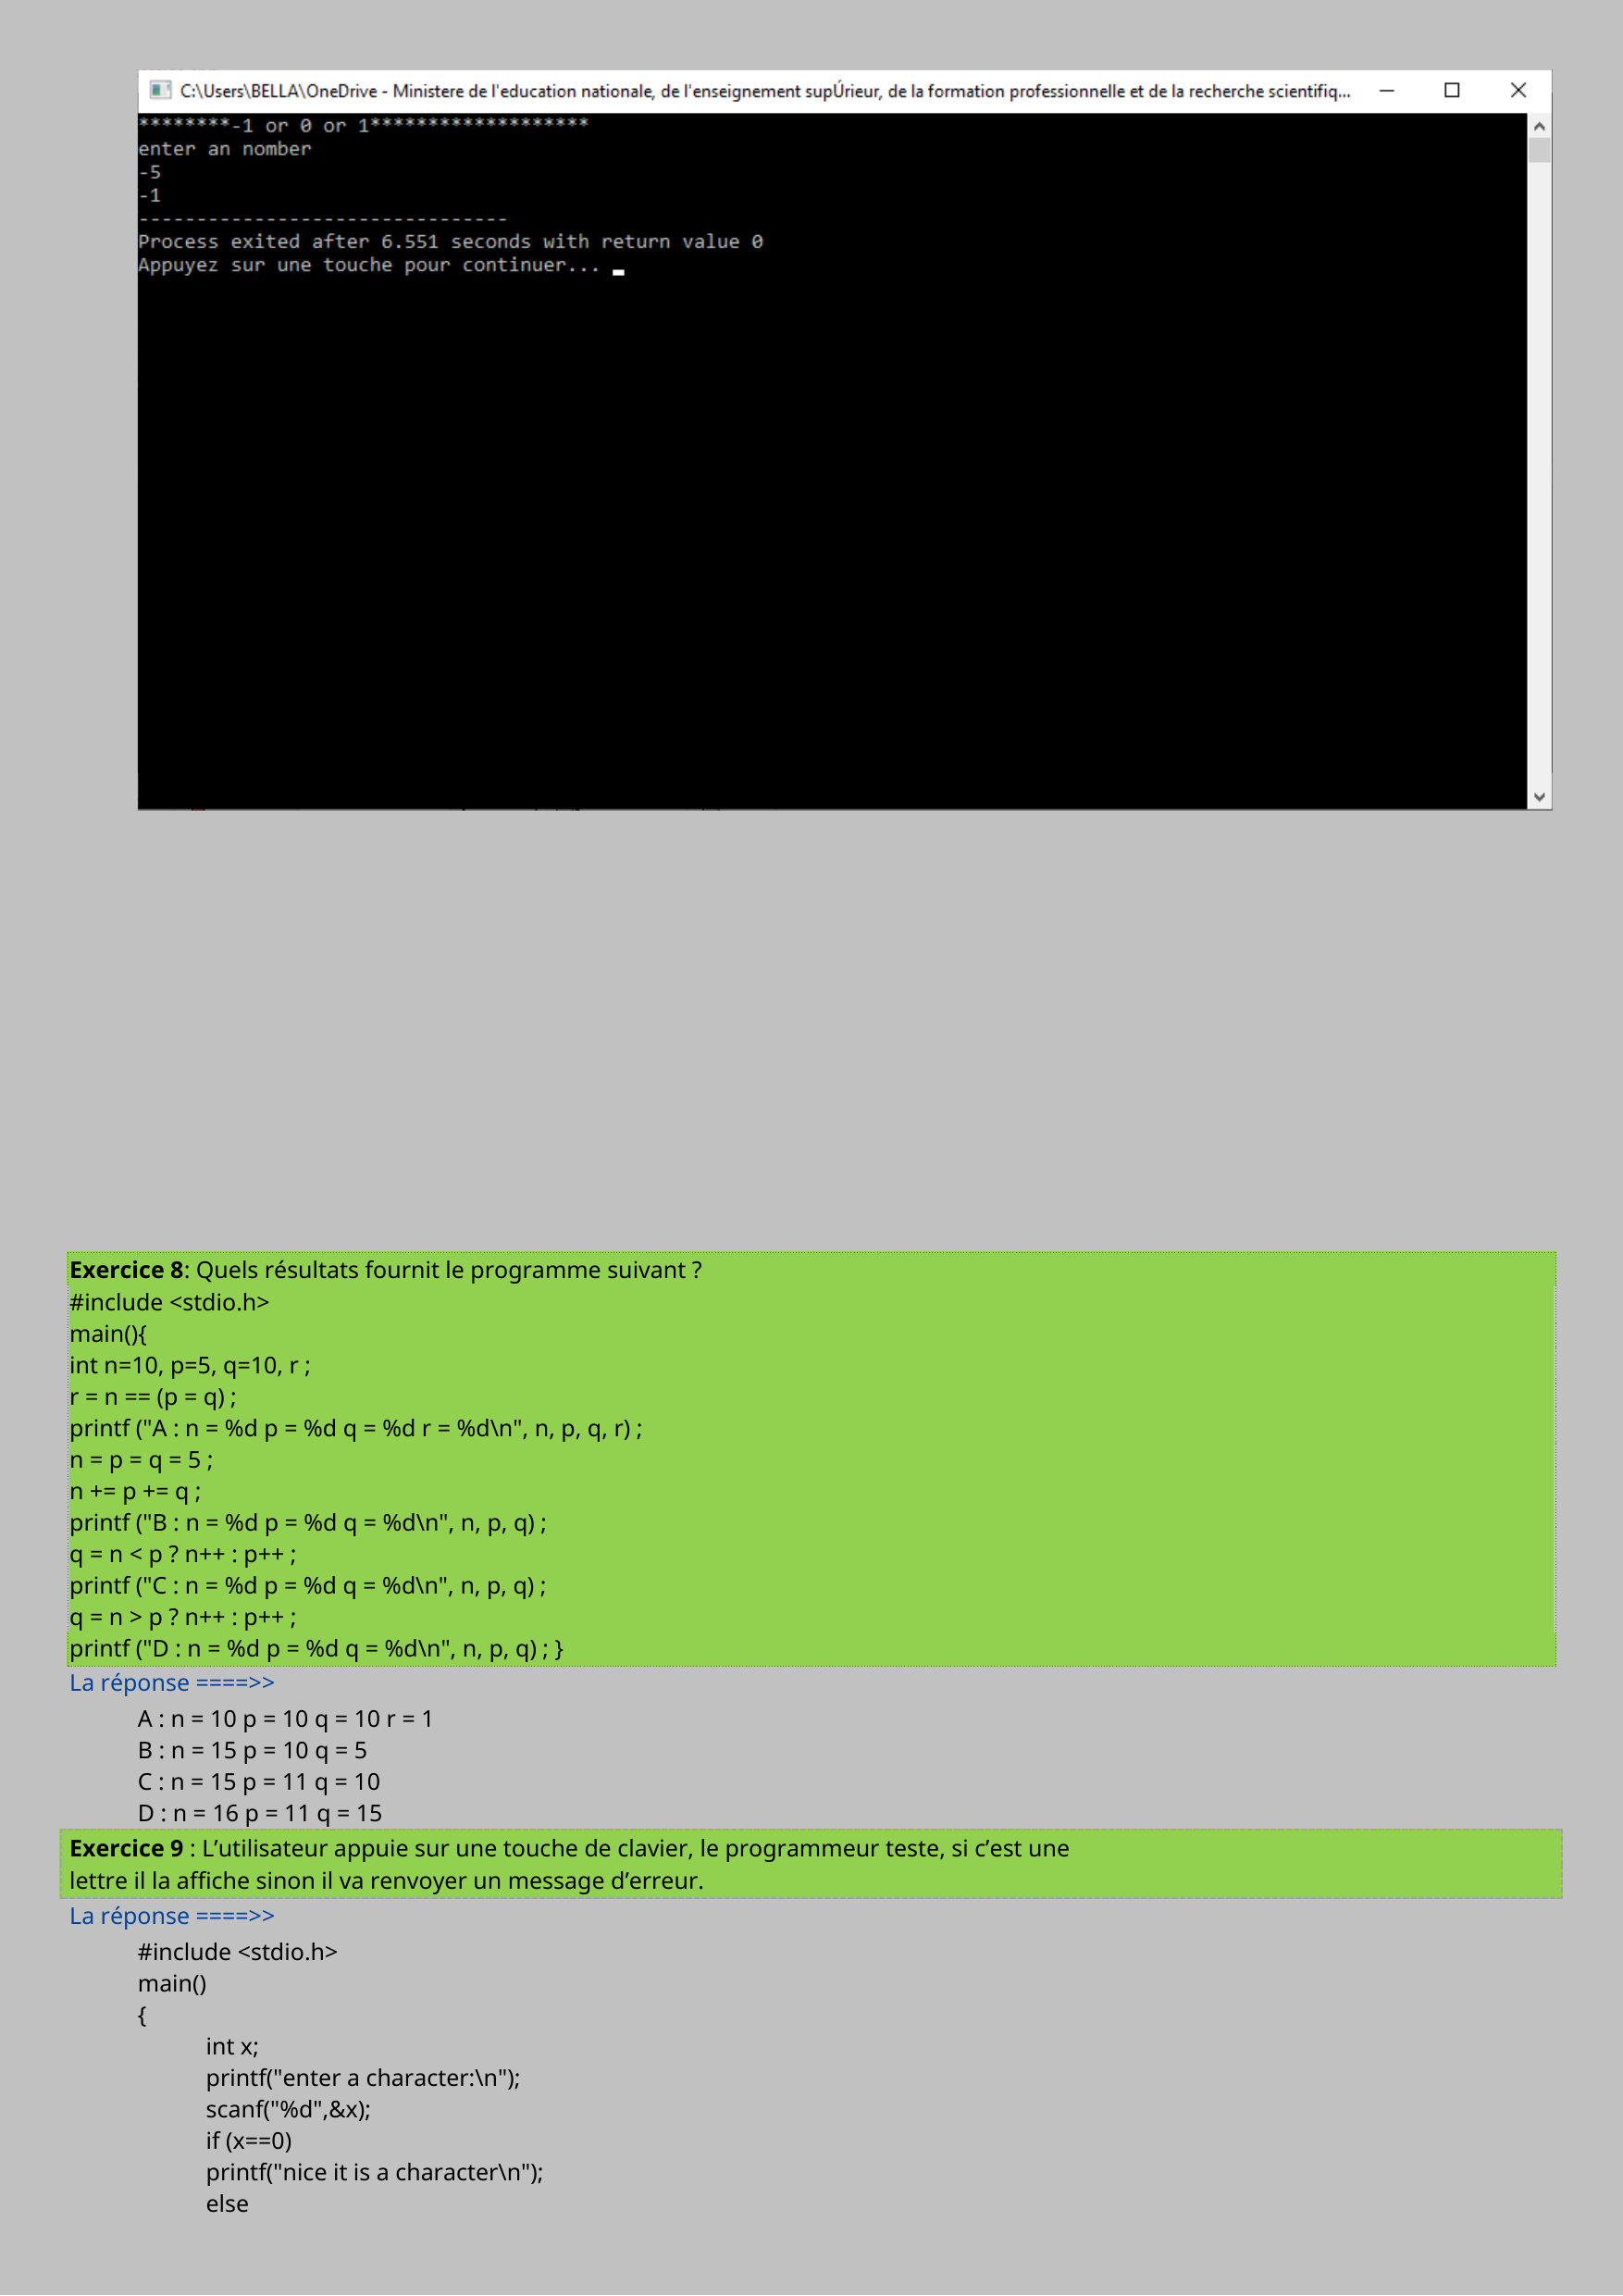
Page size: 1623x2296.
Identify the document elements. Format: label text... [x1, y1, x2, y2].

text Exercice 8: Quels résultats fournit le programme suivant ? [67, 1251, 1556, 1285]
text Exercice 9 : L’utilisateur appuie sur une touche de clavier, le programmeur teste, si c’est une [59, 1829, 1563, 1860]
text #include <stdio.h> [69, 1285, 1554, 1317]
text if (x==0) [138, 2125, 1554, 2156]
text q = n > p ? n++ : p++ ; [69, 1601, 1554, 1630]
text printf ("A : n = %d p = %d q = %d r = %d\n", n, p, q, r) ; [69, 1411, 1554, 1443]
text r = n == (p = q) ; [69, 1380, 1554, 1411]
text printf("enter a character:\n"); [138, 2062, 1554, 2093]
text { [138, 1999, 1554, 2030]
text #include <stdio.h> [138, 1936, 1554, 1967]
text D : n = 16 p = 11 q = 15 [138, 1797, 1554, 1829]
text A : n = 10 p = 10 q = 10 r = 1 [138, 1703, 1554, 1734]
text int x; [138, 2030, 1554, 2062]
text B : n = 15 p = 10 q = 5 [138, 1734, 1554, 1766]
text printf ("D : n = %d p = %d q = %d\n", n, p, q) ; } [67, 1630, 1556, 1667]
text printf("nice it is a character\n"); [138, 2156, 1554, 2188]
text printf ("B : n = %d p = %d q = %d\n", n, p, q) ; [69, 1507, 1554, 1538]
text lettre il la affiche sinon il va renvoyer un message d’erreur. [59, 1860, 1563, 1899]
text main(){ [69, 1317, 1554, 1348]
text main() [138, 1967, 1554, 1999]
picture [137, 69, 1553, 811]
text n = p = q = 5 ; [69, 1443, 1554, 1474]
text La réponse ====>> [69, 1667, 1554, 1697]
text n += p += q ; [69, 1474, 1554, 1507]
text scanf("%d",&x); [138, 2093, 1554, 2125]
text else [138, 2188, 1554, 2219]
text printf ("C : n = %d p = %d q = %d\n", n, p, q) ; [69, 1570, 1554, 1601]
text int n=10, p=5, q=10, r ; [69, 1348, 1554, 1380]
text C : n = 15 p = 11 q = 10 [138, 1766, 1554, 1797]
text q = n < p ? n++ : p++ ; [69, 1538, 1554, 1570]
text La réponse ====>> [69, 1899, 1554, 1930]
